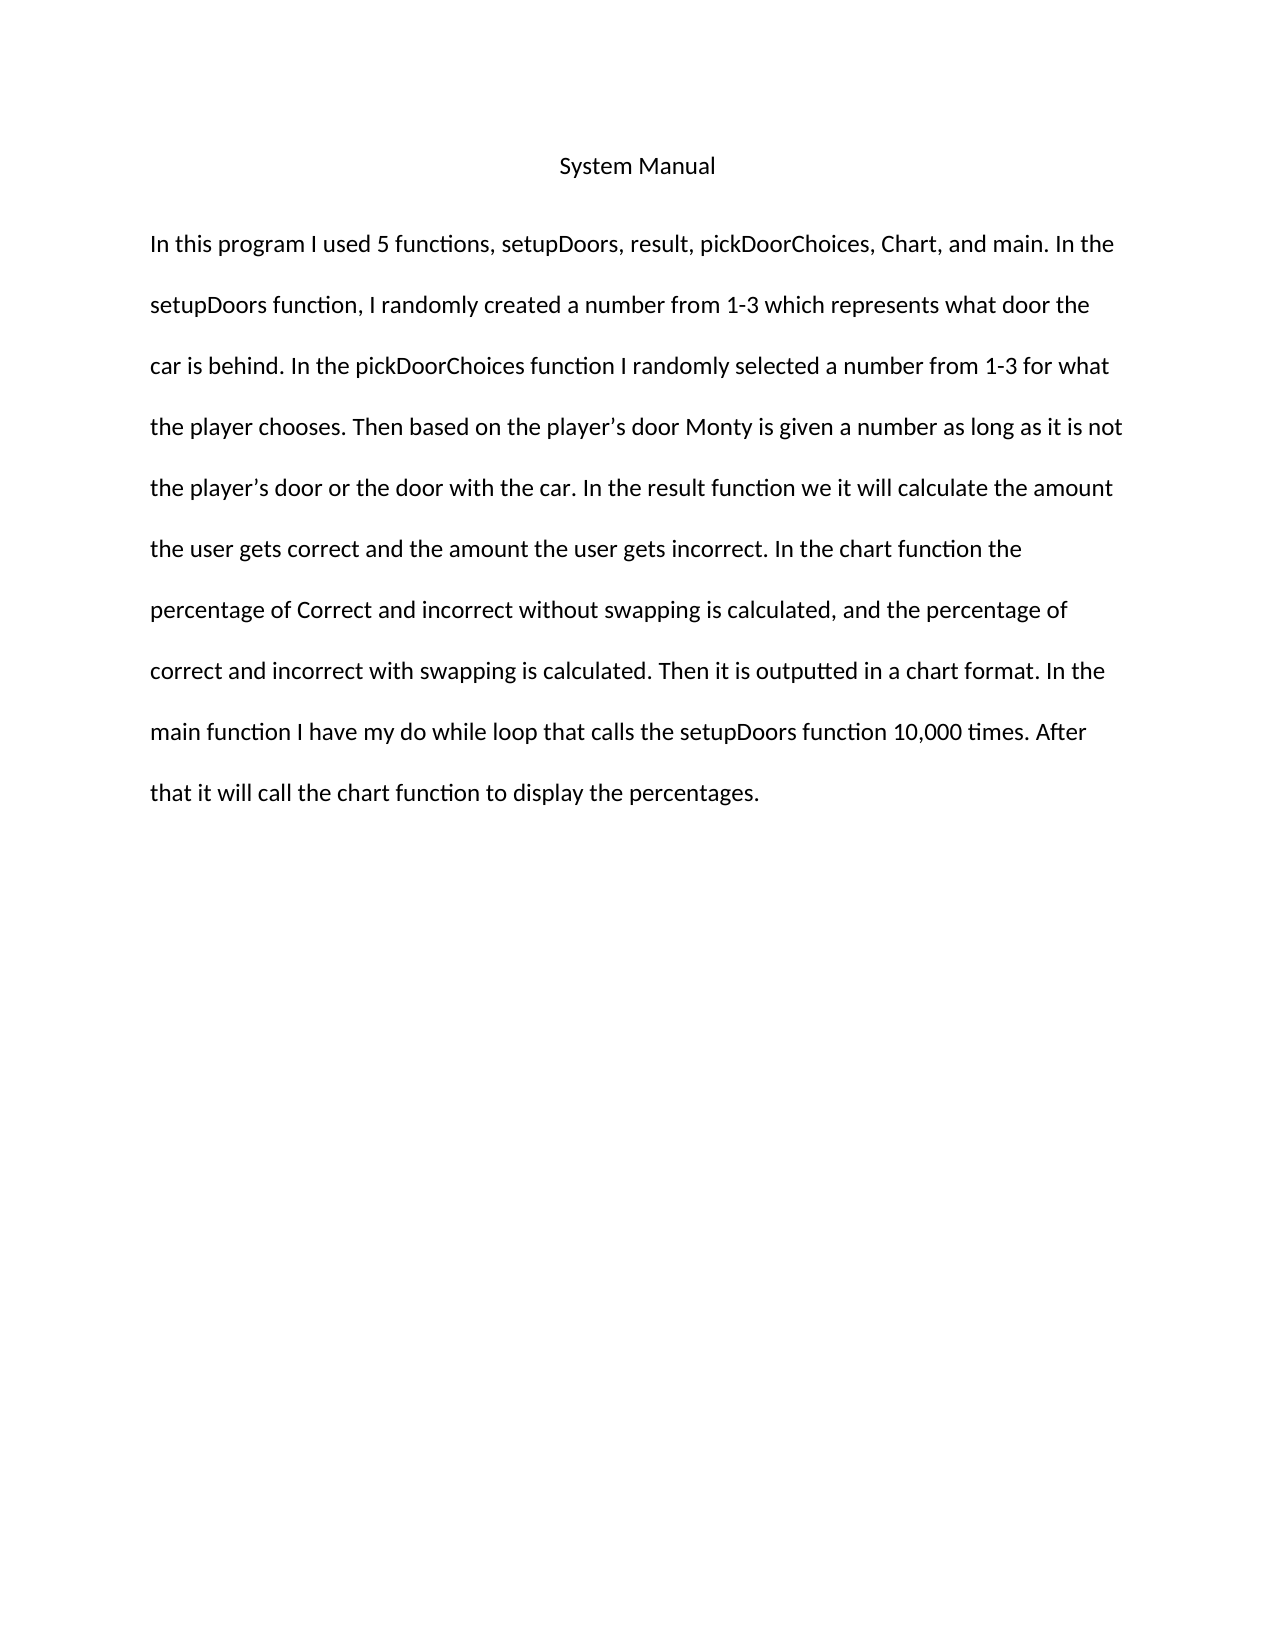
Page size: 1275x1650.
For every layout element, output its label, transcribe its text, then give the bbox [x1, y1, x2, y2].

text System Manual [150, 150, 1125, 181]
text In this program I used 5 functions, setupDoors, result, pickDoorChoices, Chart, and main. In the setupDoors function, I randomly created a number from 1-3 which represents what door the car is behind. In the pickDoorChoices function I randomly selected a number from 1-3 for what the player chooses. Then based on the player’s door Monty is given a number as long as it is not the player’s door or the door with the car. In the result function we it will calculate the amount the user gets correct and the amount the user gets incorrect. In the chart function the percentage of Correct and incorrect without swapping is calculated, and the percentage of correct and incorrect with swapping is calculated. Then it is outputted in a chart format. In the main function I have my do while loop that calls the setupDoors function 10,000 times. After that it will call the chart function to display the percentages. [150, 228, 1125, 808]
